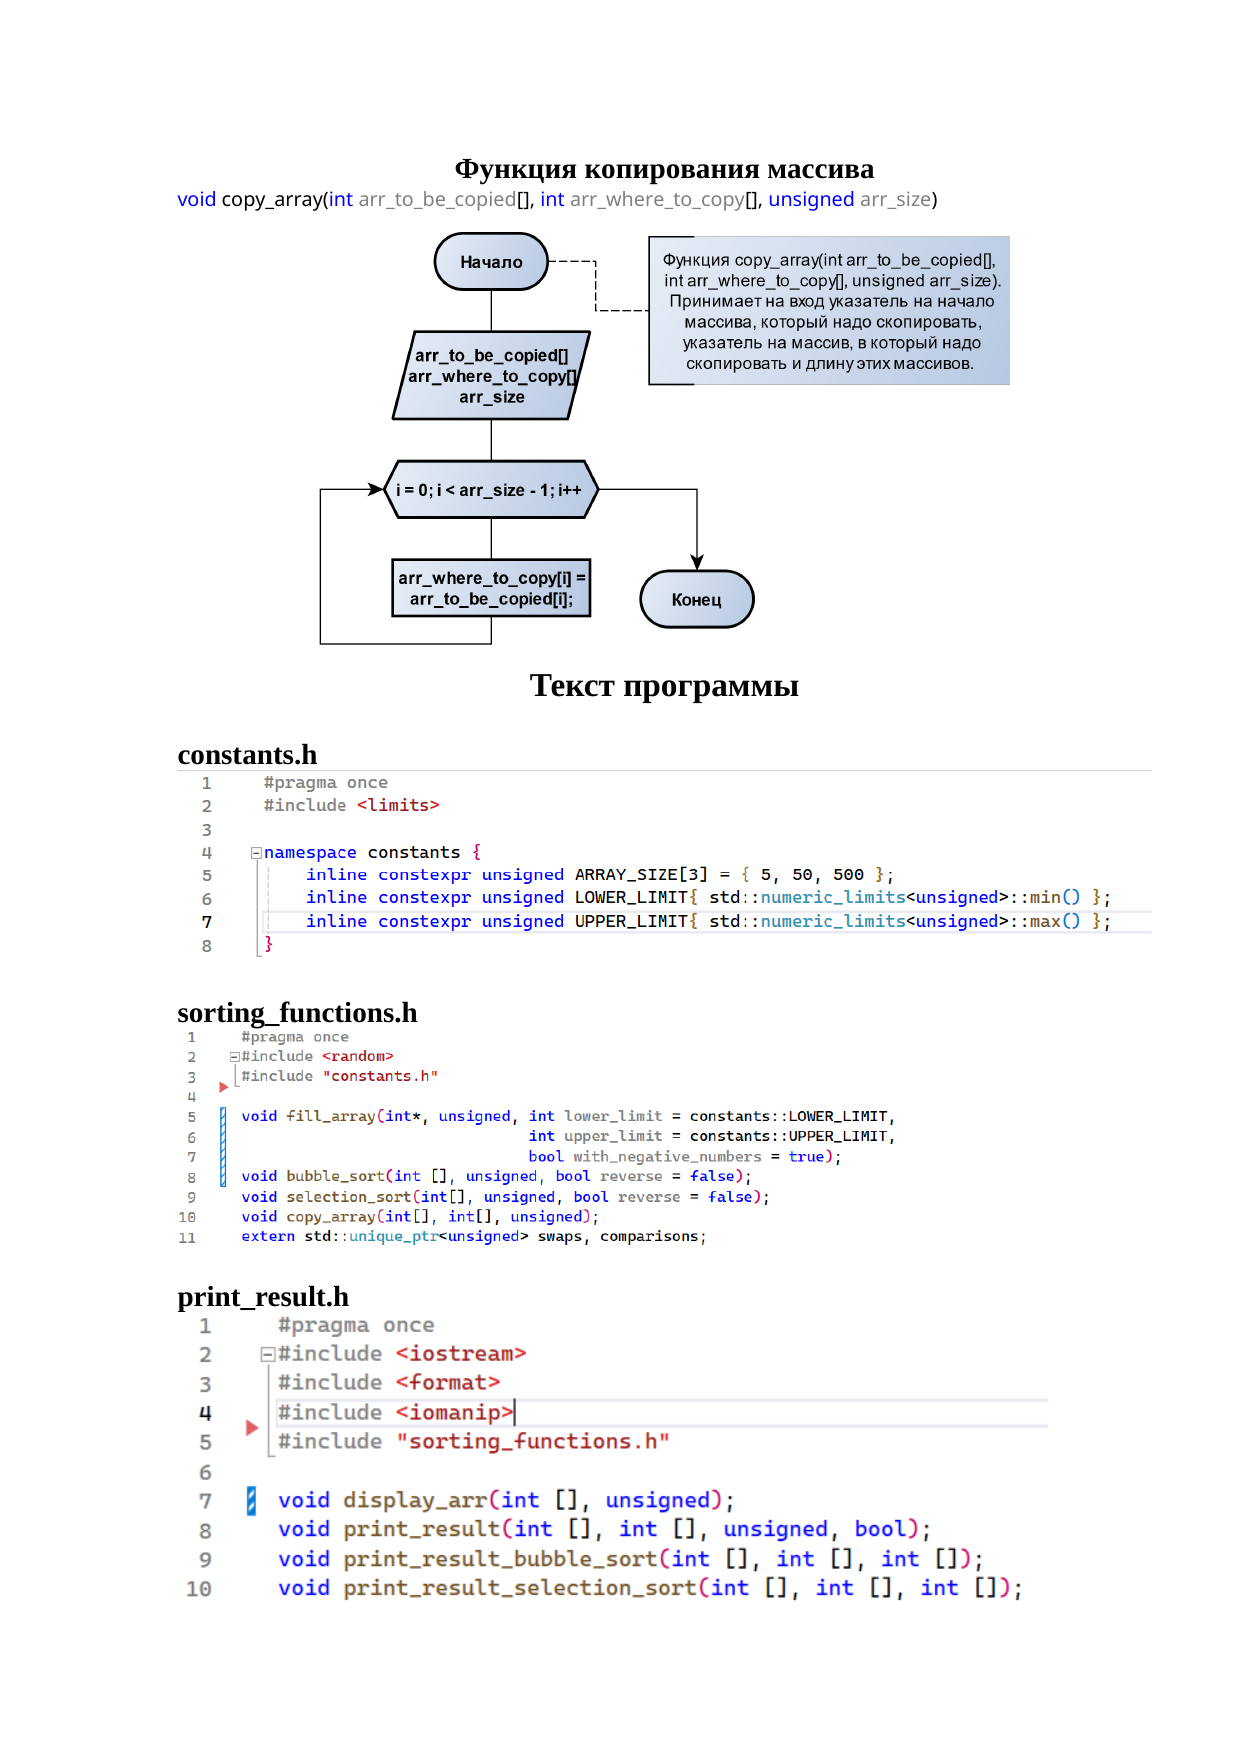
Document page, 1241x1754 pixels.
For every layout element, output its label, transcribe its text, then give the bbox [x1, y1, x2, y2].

text void copy_array(int arr_to_be_copied[], int arr_where_to_copy[], unsigned arr_size) [177, 185, 1152, 212]
picture [177, 1312, 1049, 1629]
picture [177, 1029, 911, 1246]
text Функция копирования массива [177, 152, 1152, 185]
text Текст программы [177, 665, 1152, 703]
text sorting_functions.h [177, 996, 1152, 1029]
text constants.h [177, 737, 1152, 770]
picture [177, 770, 1152, 975]
picture [298, 212, 1030, 665]
